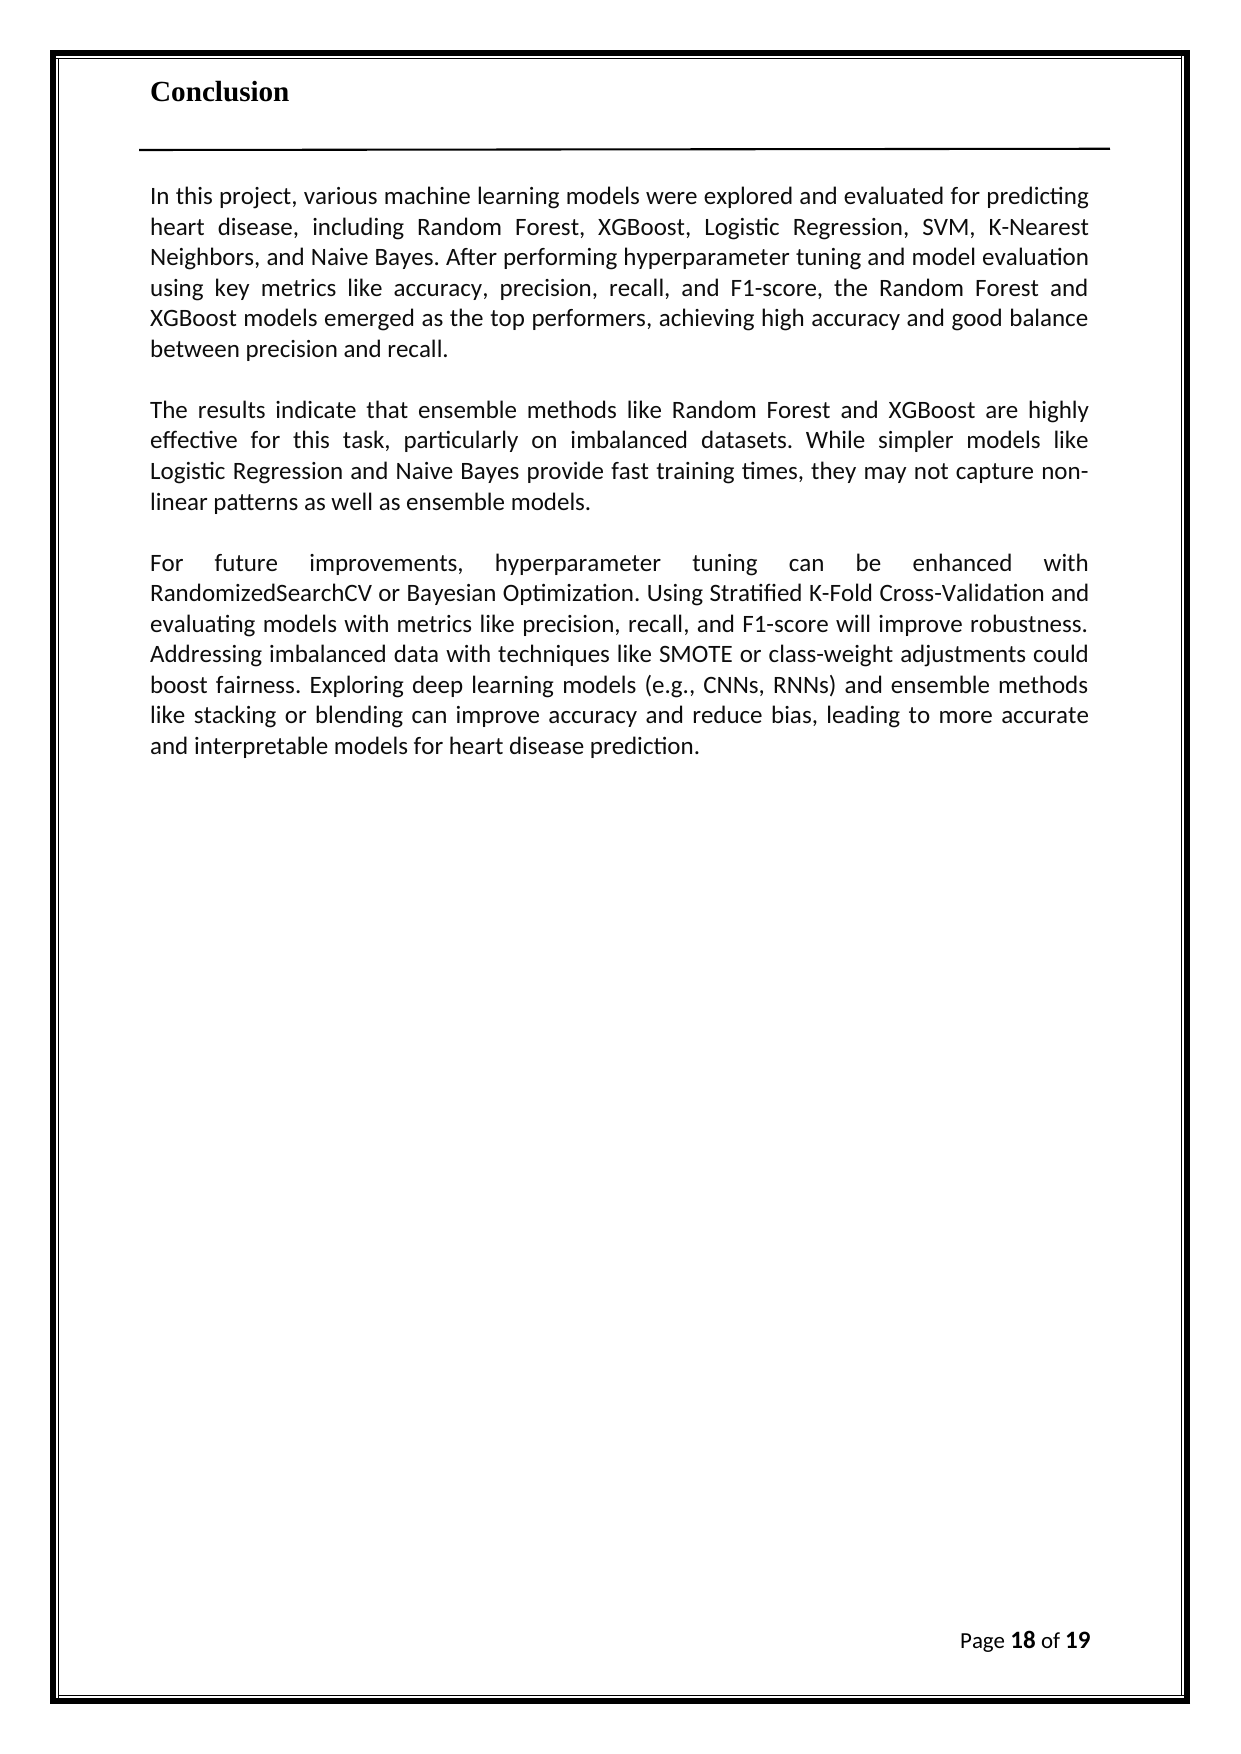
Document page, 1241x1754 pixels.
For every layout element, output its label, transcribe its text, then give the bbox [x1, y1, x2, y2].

text In this project, various machine learning models were explored and evaluated for predicting heart disease, including Random Forest, XGBoost, Logistic Regression, SVM, K-Nearest Neighbors, and Naive Bayes. After performing hyperparameter tuning and model evaluation using key metrics like accuracy, precision, recall, and F1-score, the Random Forest and XGBoost models emerged as the top performers, achieving high accuracy and good balance between precision and recall. [150, 181, 1090, 364]
text For future improvements, hyperparameter tuning can be enhanced with RandomizedSearchCV or Bayesian Optimization. Using Stratified K-Fold Cross-Validation and evaluating models with metrics like precision, recall, and F1-score will improve robustness. Addressing imbalanced data with techniques like SMOTE or class-weight adjustments could boost fairness. Exploring deep learning models (e.g., CNNs, RNNs) and ensemble methods like stacking or blending can improve accuracy and reduce bias, leading to more accurate and interpretable models for heart disease prediction. [150, 547, 1090, 760]
text The results indicate that ensemble methods like Random Forest and XGBoost are highly effective for this task, particularly on imbalanced datasets. While simpler models like Logistic Regression and Naive Bayes provide fast training times, they may not capture non-linear patterns as well as ensemble models. [150, 394, 1090, 516]
